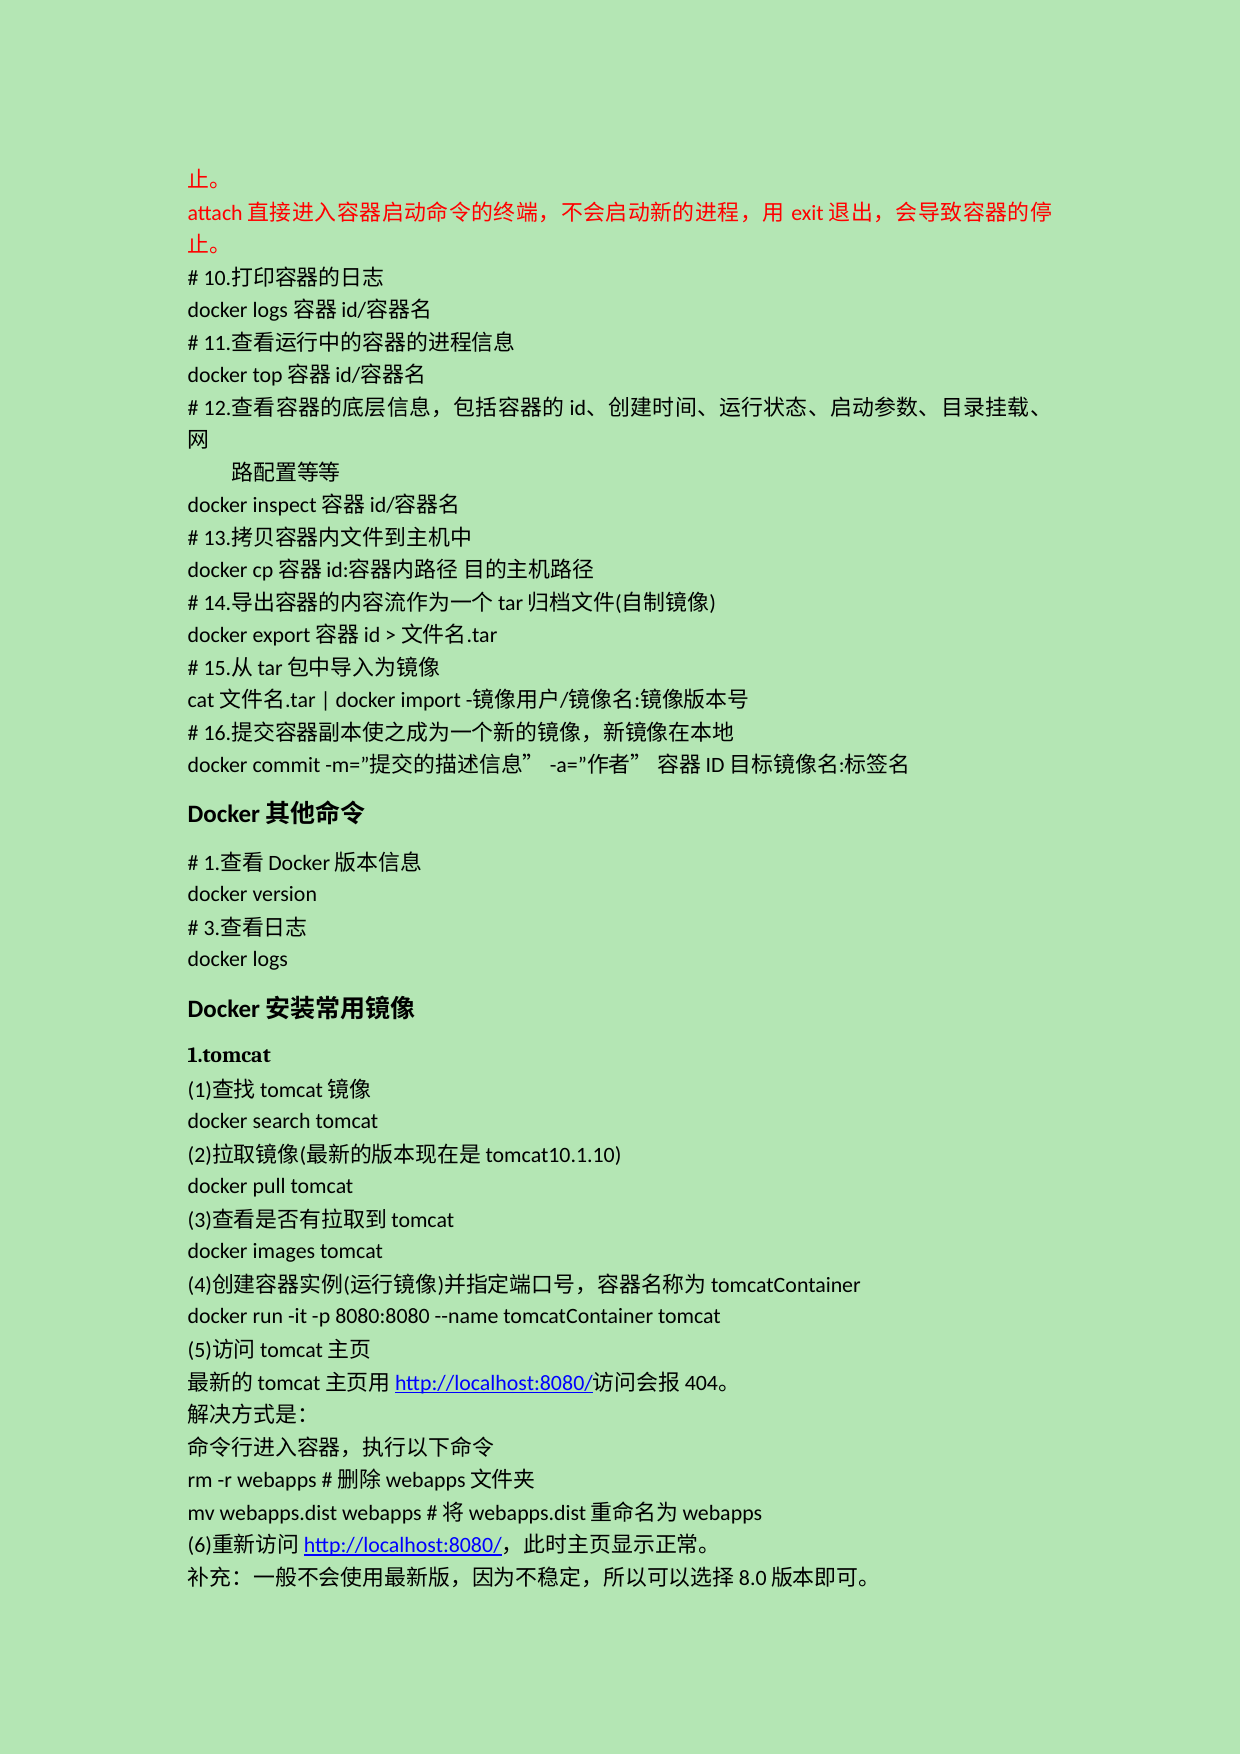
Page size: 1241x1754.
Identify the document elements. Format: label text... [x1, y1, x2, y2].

text rm -r webapps # 删除webapps文件夹 [187, 1462, 1053, 1494]
text (6)重新访问http://localhost:8080/，此时主页显示正常。 [187, 1527, 1053, 1559]
text attach直接进入容器启动命令的终端，不会启动新的进程，用exit退出，会导致容器的停止。 [187, 194, 1053, 259]
subtitle Docker安装常用镜像 [187, 974, 1053, 1039]
text docker top容器id/容器名 [187, 357, 1053, 389]
text # 15.从tar包中导入为镜像 [187, 649, 1053, 682]
text docker images tomcat [187, 1234, 1053, 1267]
text 解决方式是： [187, 1397, 1053, 1429]
text (5)访问tomcat主页 [187, 1332, 1053, 1364]
subtitle Docker其他命令 [187, 779, 1053, 844]
text (3)查看是否有拉取到tomcat [187, 1202, 1053, 1234]
text docker inspect 容器id/容器名 [187, 487, 1053, 519]
text docker logs [187, 942, 1053, 974]
text # 11.查看运行中的容器的进程信息 [187, 324, 1053, 357]
text docker commit -m=”提交的描述信息” -a=”作者” 容器ID 目标镜像名:标签名 [187, 747, 1053, 779]
text # 10.打印容器的日志 [187, 259, 1053, 292]
text docker version [187, 877, 1053, 909]
text # 16.提交容器副本使之成为一个新的镜像，新镜像在本地 [187, 714, 1053, 747]
text # 14.导出容器的内容流作为一个tar归档文件(自制镜像) [187, 584, 1053, 617]
text docker search tomcat [187, 1104, 1053, 1137]
subtitle 1.tomcat [187, 1039, 1053, 1072]
text docker logs 容器id/容器名 [187, 292, 1053, 324]
text 命令行进入容器，执行以下命令 [187, 1429, 1053, 1462]
text (2)拉取镜像(最新的版本现在是tomcat10.1.10) [187, 1137, 1053, 1169]
text 补充：一般不会使用最新版，因为不稳定，所以可以选择8.0版本即可。 [187, 1559, 1053, 1592]
text cat 文件名.tar | docker import -镜像用户/镜像名:镜像版本号 [187, 682, 1053, 714]
text mv webapps.dist webapps # 将webapps.dist重命名为webapps [187, 1494, 1053, 1527]
text # 1.查看Docker版本信息 [187, 844, 1053, 877]
text # 13.拷贝容器内文件到主机中 [187, 519, 1053, 552]
text 区别：exec是在容器中打开新的终端，并启动新的进程。用exit退出，不会导致容器的停止。 [187, 162, 1053, 194]
text # 3.查看日志 [187, 909, 1053, 942]
text 路配置等等 [187, 454, 1053, 487]
text docker pull tomcat [187, 1169, 1053, 1202]
text docker cp 容器id:容器内路径 目的主机路径 [187, 552, 1053, 584]
text (1)查找tomcat镜像 [187, 1072, 1053, 1104]
text docker export 容器id > 文件名.tar [187, 617, 1053, 649]
text docker run -it -p 8080:8080 --name tomcatContainer tomcat [187, 1299, 1053, 1332]
text # 12.查看容器的底层信息，包括容器的id、创建时间、运行状态、启动参数、目录挂载、网 [187, 389, 1053, 454]
text 最新的tomcat主页用http://localhost:8080/访问会报404。 [187, 1364, 1053, 1397]
text (4)创建容器实例(运行镜像)并指定端口号，容器名称为tomcatContainer [187, 1267, 1053, 1299]
